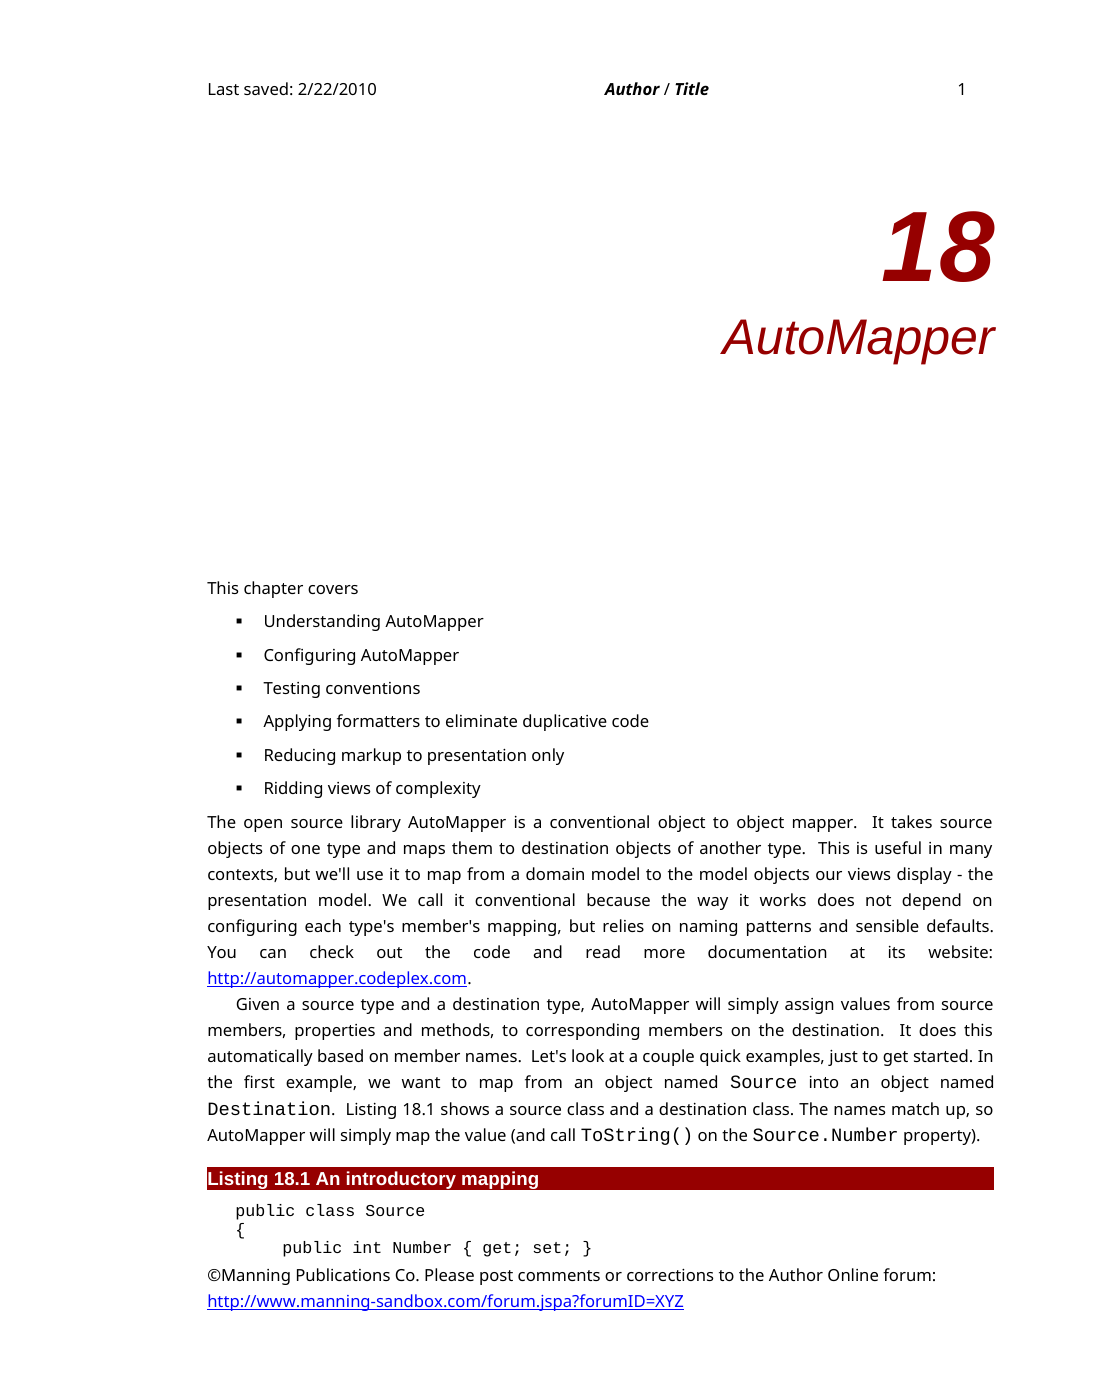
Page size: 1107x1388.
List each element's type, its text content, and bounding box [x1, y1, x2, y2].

text public int Number { get; set; } [235, 1240, 994, 1259]
list Listing 18.1 An introductory mapping [207, 1167, 994, 1190]
text Given a source type and a destination type, AutoMapper will simply assign values from source members, properties and methods, to corresponding members on the destination. It does this automatically based on member names. Let's look at a couple quick examples, just to get started. In the first example, we want to map from an object named Source into an object named Destination. Listing 18.1 shows a source class and a destination class. The names match up, so AutoMapper will simply map the value (and call ToString() on the Source.Number property). [207, 990, 994, 1146]
text public class Source [235, 1202, 994, 1221]
list Ridding views of complexity [235, 774, 994, 799]
list Applying formatters to eliminate duplicative code [235, 708, 994, 733]
text The open source library AutoMapper is a conventional object to object mapper. It takes source objects of one type and maps them to destination objects of another type. This is useful in many contexts, but we'll use it to map from a domain model to the model objects our views display - the presentation model. We call it conventional because the way it works does not depend on configuring each type's member's mapping, but relies on naming patterns and sensible defaults. You can check out the code and read more documentation at its website: http://automapper.codeplex.com. [207, 808, 994, 990]
text 18 [207, 187, 994, 302]
text This chapter covers [207, 573, 994, 599]
list Understanding AutoMapper [235, 608, 994, 633]
title AutoMapper [207, 302, 994, 365]
text { [235, 1221, 994, 1240]
list Configuring AutoMapper [235, 641, 994, 666]
list Testing conventions [235, 674, 994, 699]
list Reducing markup to presentation only [235, 741, 994, 766]
